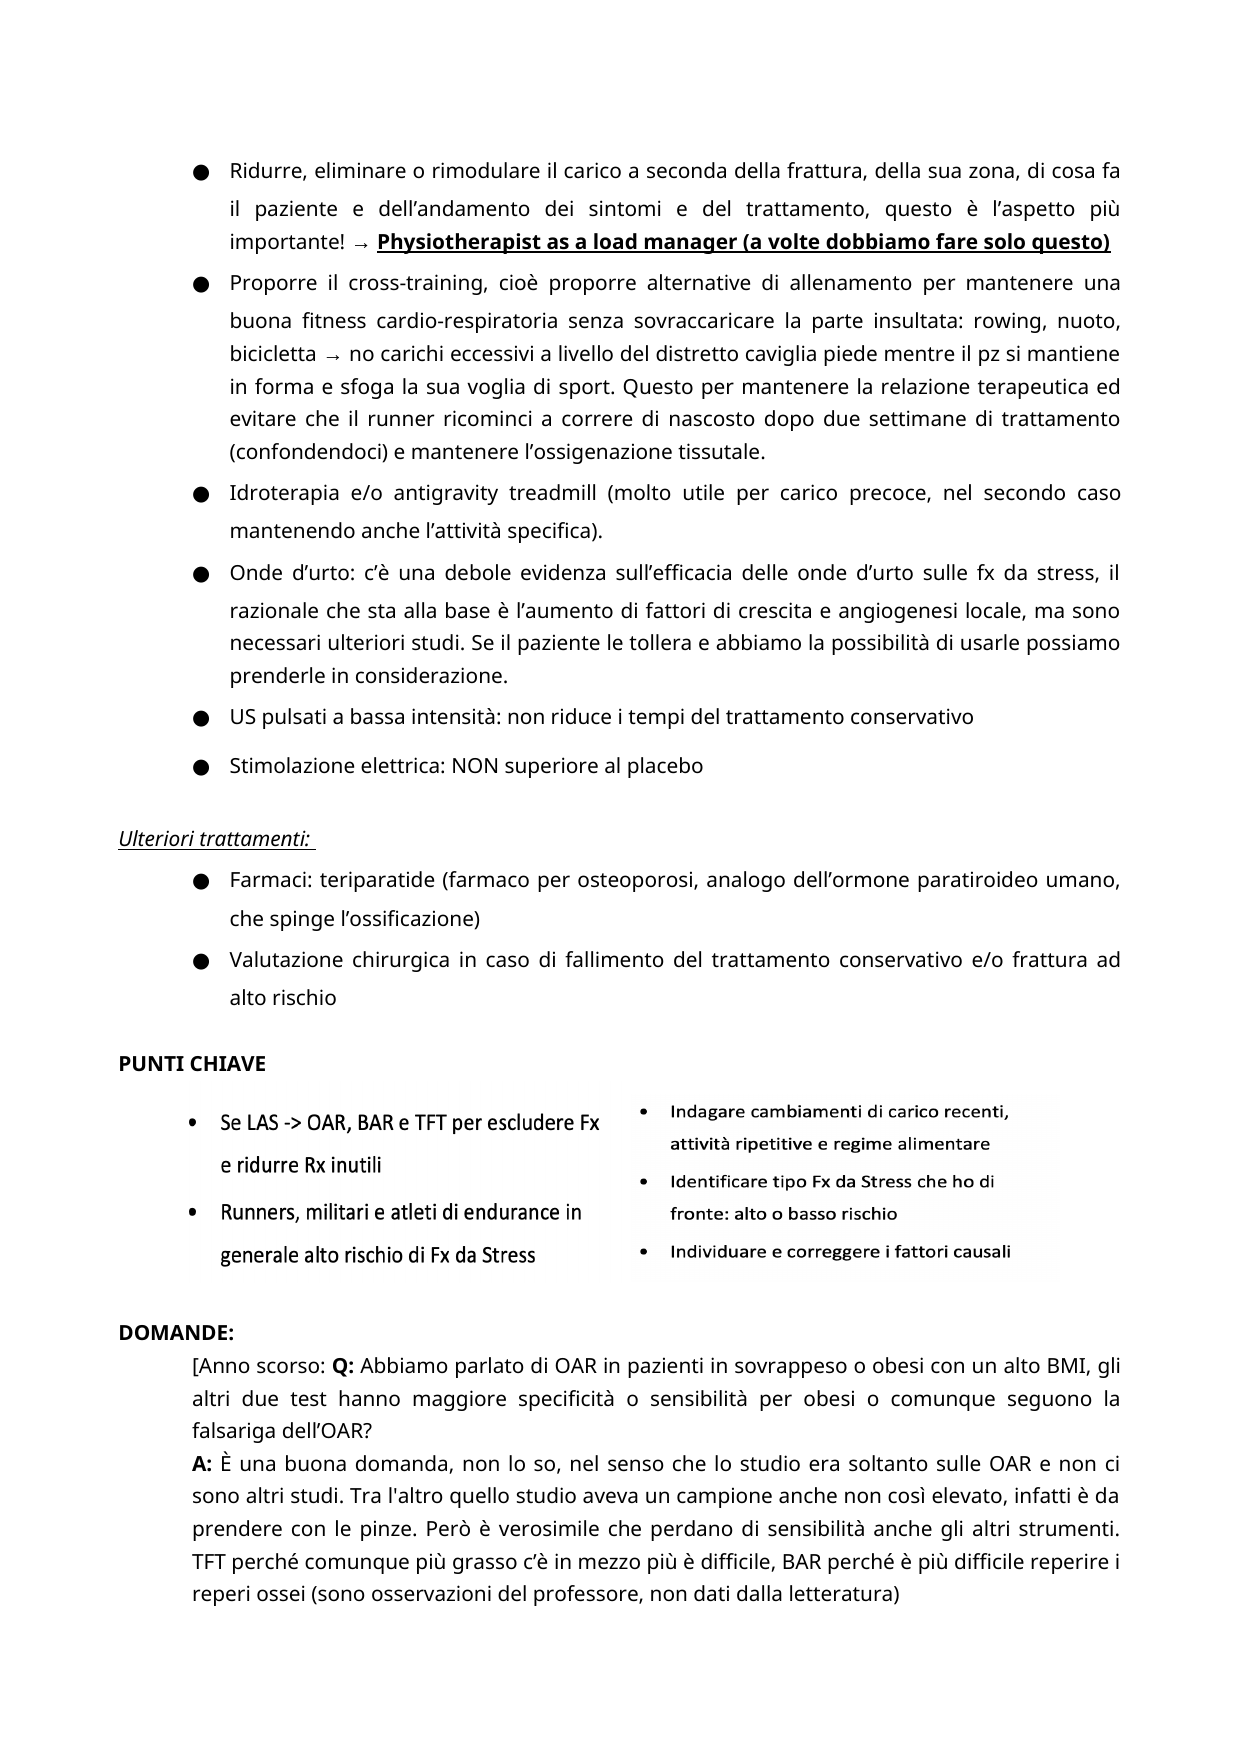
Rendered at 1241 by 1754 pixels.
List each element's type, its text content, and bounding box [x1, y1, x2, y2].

text DOMANDE: [118, 1318, 1122, 1347]
picture [179, 1081, 1061, 1283]
list Idroterapia e/o antigravity treadmill (molto utile per carico precoce, nel secondo caso mantenendo anche l’attività specifica). [192, 469, 1122, 545]
list Valutazione chirurgica in caso di fallimento del trattamento conservativo e/o frattura ad alto rischio [192, 937, 1122, 1012]
list Proporre il cross-training, cioè proporre alternative di allenamento per mantenere una buona fitness cardio-respiratoria senza sovraccaricare la parte insultata: rowing, nuoto, bicicletta → no carichi eccessivi a livello del distretto caviglia piede mentre il pz si mantiene in forma e sfoga la sua voglia di sport. Questo per mantenere la relazione terapeutica ed evitare che il runner ricominci a correre di nascosto dopo due settimane di trattamento (confondendoci) e mantenere l’ossigenazione tissutale. [192, 260, 1122, 465]
list Stimolazione elettrica: NON superiore al placebo [192, 743, 1122, 786]
list US pulsati a bassa intensità: non riduce i tempi del trattamento conservativo [192, 694, 1122, 736]
text PUNTI CHIAVE [118, 1049, 1122, 1077]
list Farmaci: teriparatide (farmaco per osteoporosi, analogo dell’ormone paratiroideo umano, che spinge l’ossificazione) [192, 857, 1122, 932]
text A: È una buona domanda, non lo so, nel senso che lo studio era soltanto sulle OAR e non ci sono altri studi. Tra l'altro quello studio aveva un campione anche non così elevato, infatti è da prendere con le pinze. Però è verosimile che perdano di sensibilità anche gli altri strumenti. TFT perché comunque più grasso c’è in mezzo più è difficile, BAR perché è più difficile reperire i reperi ossei (sono osservazioni del professore, non dati dalla letteratura) [192, 1449, 1122, 1608]
list Onde d’urto: c’è una debole evidenza sull’efficacia delle onde d’urto sulle fx da stress, il razionale che sta alla base è l’aumento di fattori di crescita e angiogenesi locale, ma sono necessari ulteriori studi. Se il paziente le tollera e abbiamo la possibilità di usarle possiamo prenderle in considerazione. [192, 549, 1122, 689]
list Ridurre, eliminare o rimodulare il carico a seconda della frattura, della sua zona, di cosa fa il paziente e dell’andamento dei sintomi e del trattamento, questo è l’aspetto più importante! → Physiotherapist as a load manager (a volte dobbiamo fare solo questo) [192, 148, 1122, 256]
text [Anno scorso: Q: Abbiamo parlato di OAR in pazienti in sovrappeso o obesi con un alto BMI, gli altri due test hanno maggiore specificità o sensibilità per obesi o comunque seguono la falsariga dell’OAR? [192, 1351, 1122, 1445]
text Ulteriori trattamenti: [118, 824, 1122, 853]
